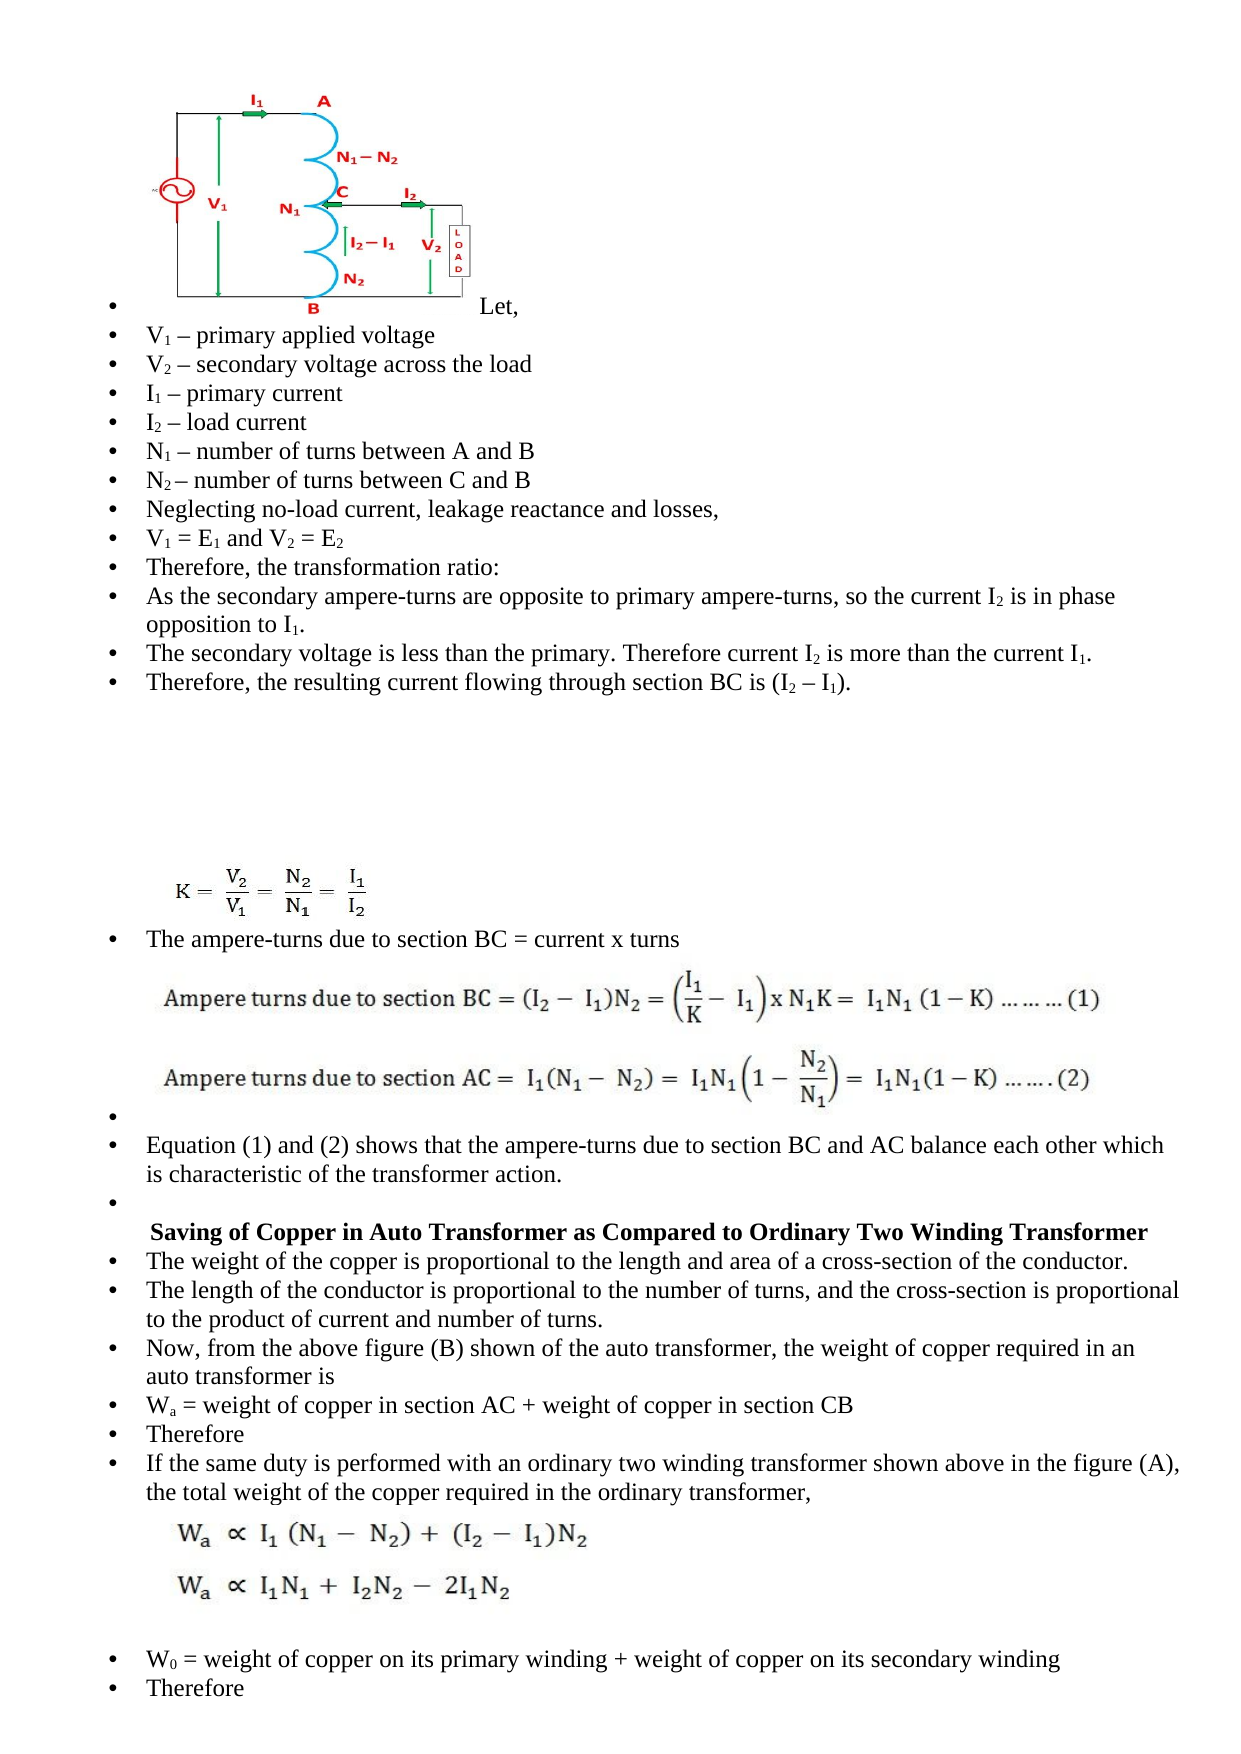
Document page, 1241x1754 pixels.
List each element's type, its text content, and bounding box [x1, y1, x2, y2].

subtitle Saving of Copper in Auto Transformer as Compared to Ordinary Two Winding Transformer [150, 1217, 1184, 1246]
subtitle N1 – number of turns between A and B [108, 436, 1184, 465]
subtitle Equation (1) and (2) shows that the ampere-turns due to section BC and AC balance each other which is characteristic of the transformer action. [108, 1130, 1184, 1188]
picture [150, 840, 394, 925]
subtitle V1 – primary applied voltage [108, 320, 1184, 349]
subtitle Neglecting no-load current, leakage reactance and losses, [108, 494, 1184, 523]
subtitle Therefore [108, 1419, 1184, 1448]
subtitle Wa = weight of copper in section AC + weight of copper in section CB [108, 1390, 1184, 1419]
subtitle The length of the conductor is proportional to the number of turns, and the cross-section is proportional to the product of current and number of turns. [108, 1275, 1184, 1332]
subtitle Now, from the above figure (B) shown of the auto transformer, the weight of copper required in an auto transformer is [108, 1332, 1184, 1390]
subtitle I2 – load current [108, 407, 1184, 436]
picture [145, 89, 479, 315]
picture [145, 953, 1121, 1125]
subtitle Therefore, the resulting current flowing through section BC is (I2 – I1). [108, 667, 1184, 696]
subtitle The weight of the copper is proportional to the length and area of a cross-section of the conductor. [108, 1246, 1184, 1275]
subtitle N2 – number of turns between C and B [108, 465, 1184, 494]
subtitle As the secondary ampere-turns are opposite to primary ampere-turns, so the current I2 is in phase opposition to I1. [108, 581, 1184, 638]
subtitle I1 – primary current [108, 378, 1184, 407]
subtitle V2 – secondary voltage across the load [108, 349, 1184, 378]
subtitle The ampere-turns due to section BC = current x turns [108, 924, 1184, 953]
subtitle The secondary voltage is less than the primary. Therefore current I2 is more than the current I1. [108, 638, 1184, 667]
subtitle W0 = weight of copper on its primary winding + weight of copper on its secondary winding [108, 1644, 1184, 1673]
subtitle If the same duty is performed with an ordinary two winding transformer shown above in the figure (A), the total weight of the copper required in the ordinary transformer, [108, 1448, 1184, 1506]
subtitle V1 = E1 and V2 = E2 [108, 523, 1184, 552]
picture [150, 1505, 604, 1615]
subtitle Therefore, the transformation ratio: [108, 552, 1184, 581]
subtitle Therefore [108, 1673, 1184, 1702]
